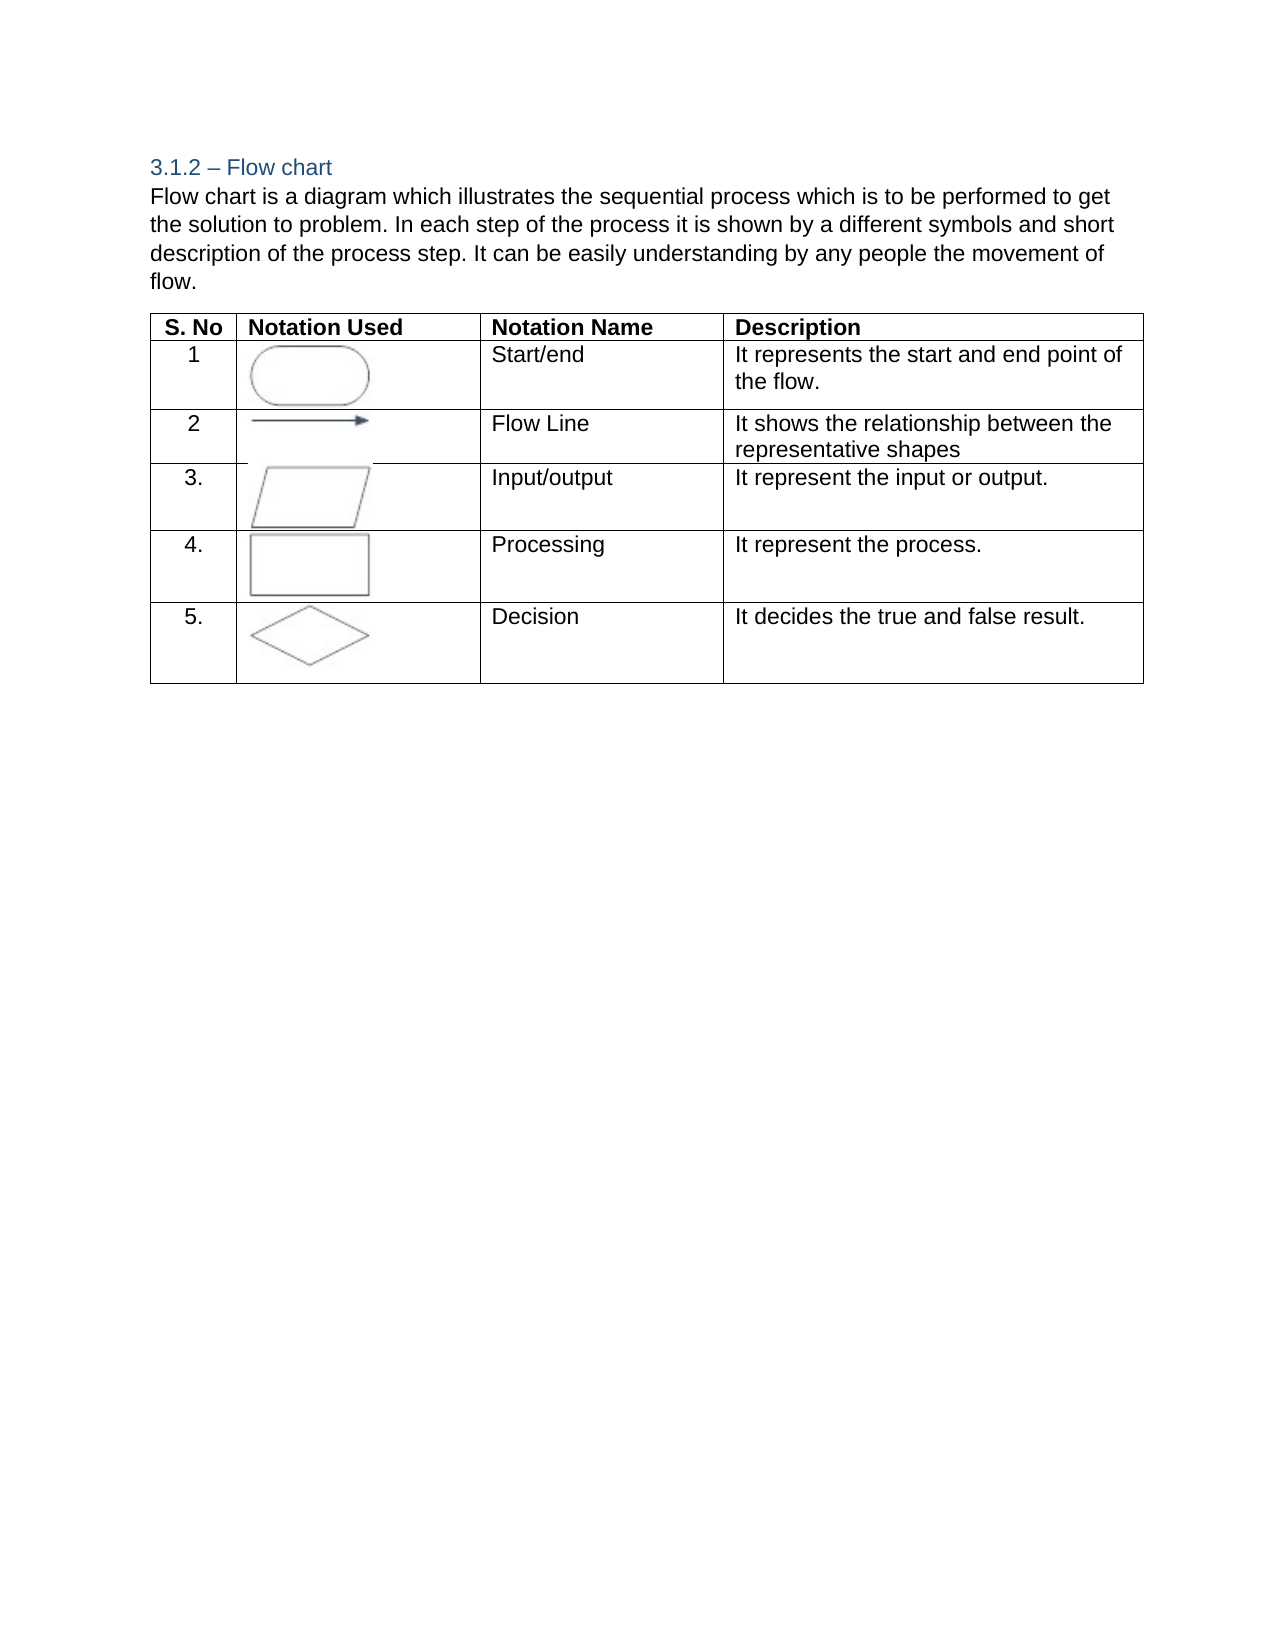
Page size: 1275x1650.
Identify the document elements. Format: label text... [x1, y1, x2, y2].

table_cell Input/output [481, 464, 723, 530]
table_header Notation Used [237, 314, 480, 340]
table_cell [373, 341, 480, 409]
picture [247, 463, 373, 530]
table_cell It decides the true and false result. [724, 603, 1143, 683]
table_cell [237, 341, 247, 409]
table_cell [373, 464, 480, 530]
picture [247, 531, 373, 598]
table_cell Decision [481, 603, 723, 683]
table_cell It represent the input or output. [724, 464, 1143, 530]
table_cell It represent the process. [724, 531, 1143, 602]
table_cell [237, 531, 480, 602]
table_cell 4. [151, 531, 236, 602]
table_cell 1 [151, 341, 236, 409]
table_header Description [724, 314, 1143, 340]
picture [247, 410, 372, 430]
table_cell Flow Line [481, 410, 723, 463]
text Flow chart is a diagram which illustrates the sequential process which is to be performed to get the solution to problem. In each step of the process it is shown by a different symbols and short description of the process step. It can be easily understanding by any people the movement of flow. [150, 183, 1125, 294]
table_cell [237, 410, 480, 463]
table_cell Start/end [481, 341, 723, 409]
table_cell Processing [481, 531, 723, 602]
table_cell It represents the start and end point of the flow. [724, 341, 1143, 409]
table_cell [237, 464, 247, 530]
table_header Notation Name [481, 314, 723, 340]
table_cell 2 [151, 410, 236, 463]
table_cell [237, 603, 480, 683]
picture [247, 603, 370, 667]
picture [247, 341, 373, 409]
table_cell It shows the relationship between the representative shapes [724, 410, 1143, 463]
table_header S. No [151, 314, 236, 340]
subtitle 3.1.2 – Flow chart [150, 154, 1125, 181]
table_cell 3. [151, 464, 236, 530]
table_cell 5. [151, 603, 236, 683]
